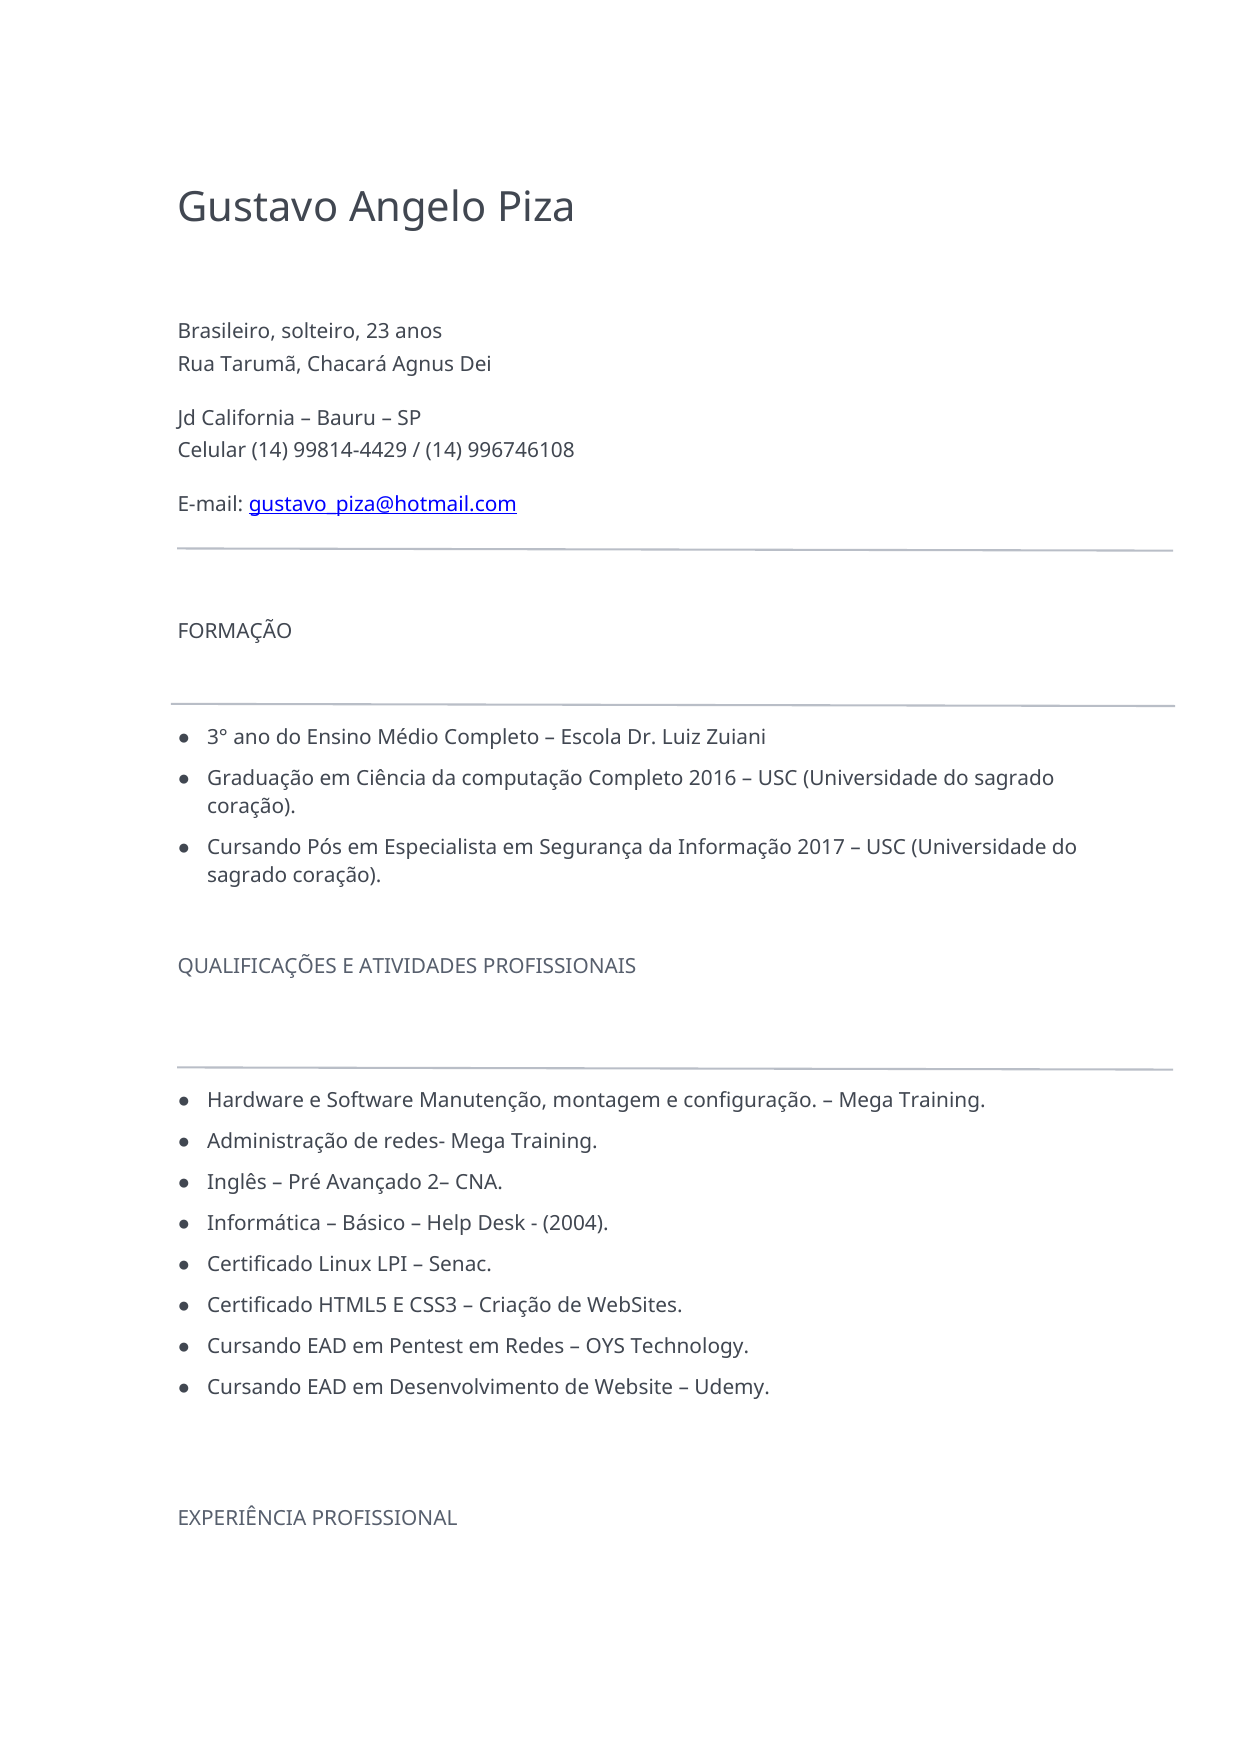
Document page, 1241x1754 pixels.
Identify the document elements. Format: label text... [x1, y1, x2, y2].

text QUALIFICAÇÕES E ATIVIDADES PROFISSIONAIS [177, 951, 1122, 979]
list Cursando Pós em Especialista em Segurança da Informação 2017 – USC (Universidade do sagrado coração). [177, 832, 1122, 889]
text Jd California – Bauru – SP Celular (14) 99814-4429 / (14) 996746108 [177, 403, 1122, 464]
list Cursando EAD em Pentest em Redes – OYS Technology. [177, 1331, 1122, 1359]
list 3° ano do Ensino Médio Completo – Escola Dr. Luiz Zuiani [177, 722, 1122, 750]
list Administração de redes- Mega Training. [177, 1126, 1122, 1155]
list Certificado Linux LPI – Senac. [177, 1249, 1122, 1278]
list Inglês – Pré Avançado 2– CNA. [177, 1167, 1122, 1196]
text EXPERIÊNCIA PROFISSIONAL [177, 1503, 1122, 1532]
list Graduação em Ciência da computação Completo 2016 – USC (Universidade do sagrado coração). [177, 763, 1122, 820]
list Hardware e Software Manutenção, montagem e configuração. – Mega Training. [177, 1085, 1122, 1114]
list Informática – Básico – Help Desk - (2004). [177, 1208, 1122, 1237]
list Certificado HTML5 E CSS3 – Criação de WebSites. [177, 1290, 1122, 1318]
list Cursando EAD em Desenvolvimento de Website – Udemy. [177, 1372, 1122, 1400]
text Brasileiro, solteiro, 23 anos Rua Tarumã, Chacará Agnus Dei [177, 317, 1122, 378]
text Gustavo Angelo Piza [177, 177, 1122, 234]
text FORMAÇÃO [177, 616, 1122, 644]
text E-mail: gustavo_piza@hotmail.com [177, 489, 1122, 517]
